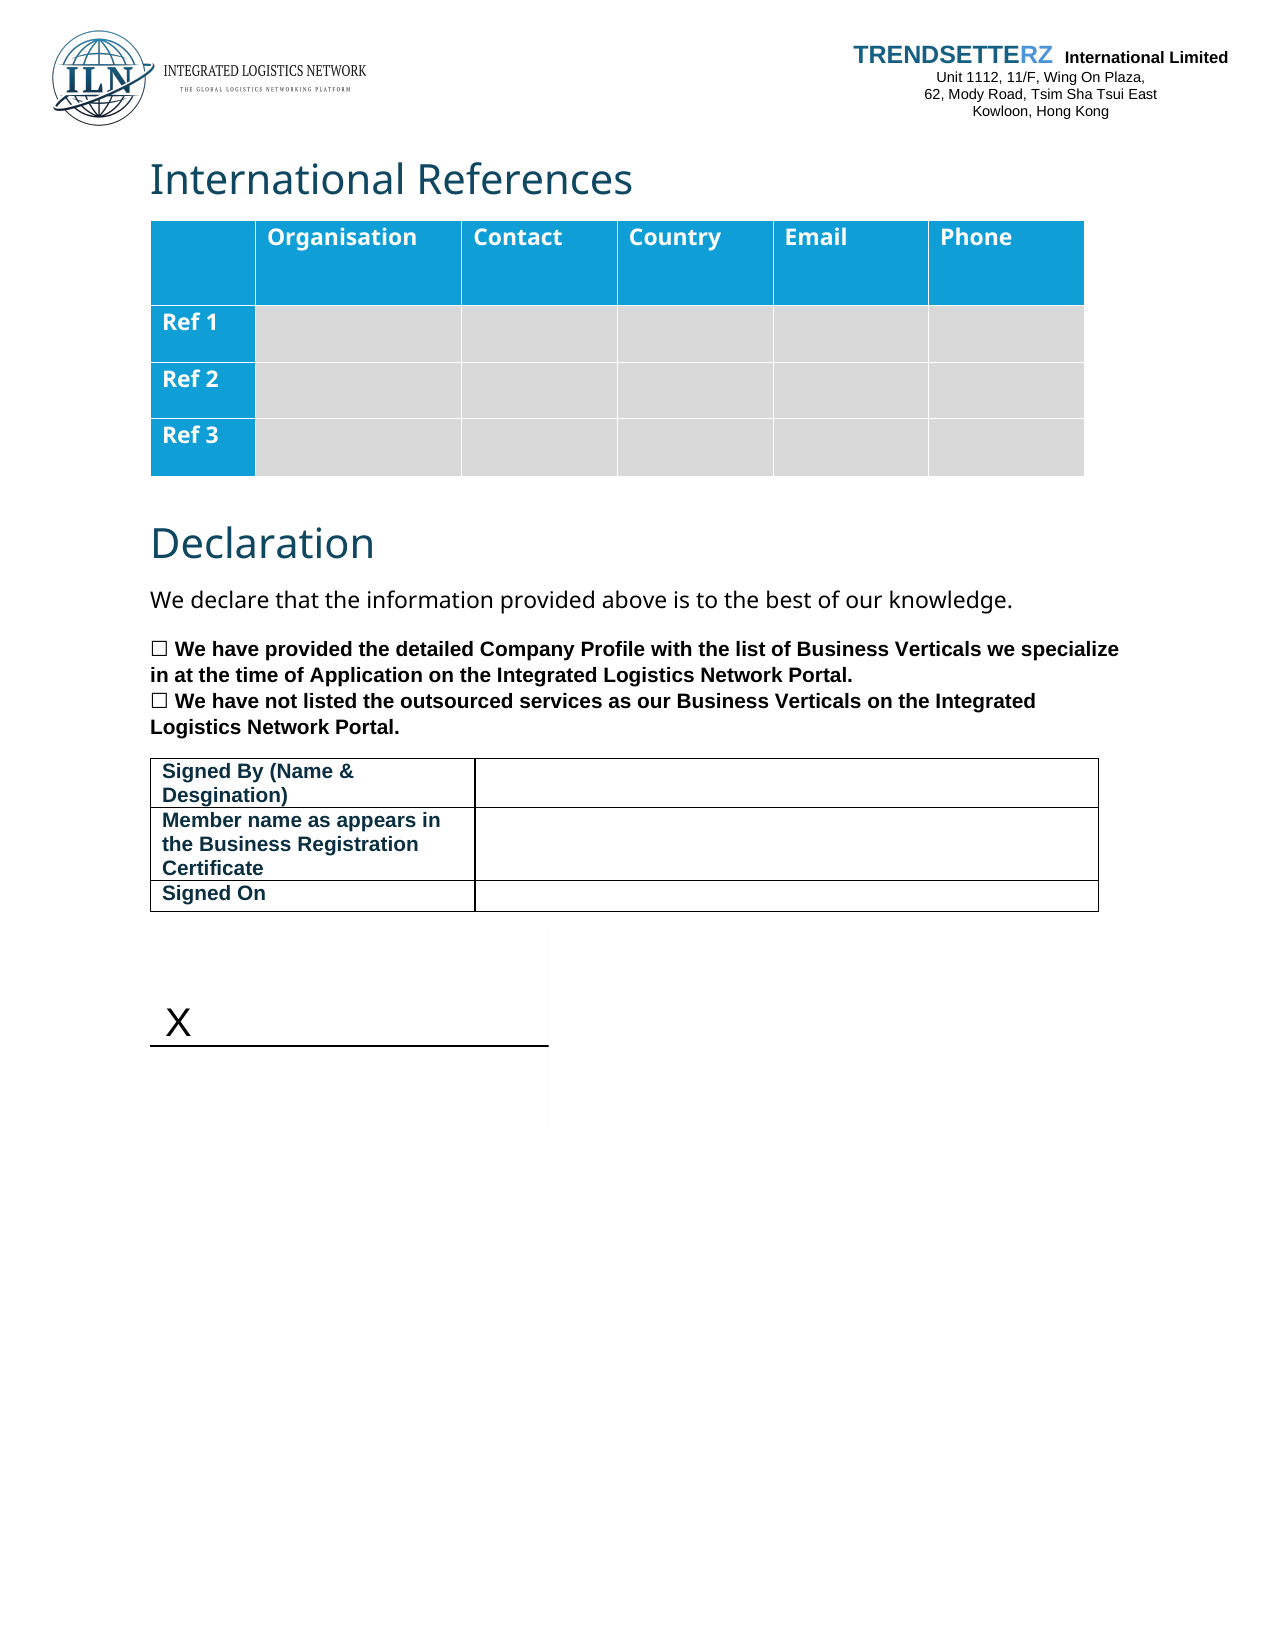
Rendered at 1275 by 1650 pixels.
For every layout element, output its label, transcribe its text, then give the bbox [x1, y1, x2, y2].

table_cell [929, 419, 1084, 476]
table_header [151, 221, 255, 305]
table_cell [256, 363, 461, 418]
table_cell [462, 419, 617, 476]
table_cell [929, 306, 1084, 362]
table_cell [256, 419, 461, 476]
table_cell [929, 363, 1084, 418]
table_header Phone [929, 221, 1084, 305]
table_cell [462, 306, 617, 362]
table_cell [462, 363, 617, 418]
text We declare that the information provided above is to the best of our knowledge. [150, 584, 1125, 615]
table_cell Signed On [151, 881, 474, 911]
table_header [476, 759, 1098, 807]
table_header Contact [462, 221, 617, 305]
picture [42, 25, 368, 132]
table_cell Ref 1 [151, 306, 255, 362]
table_cell Ref 3 [151, 419, 255, 476]
table_cell Ref 2 [151, 363, 255, 418]
table_cell [256, 306, 461, 362]
table_cell [774, 419, 928, 476]
table_cell [618, 419, 773, 476]
text We have provided the detailed Company Profile with the list of Business Verticals we specialize in at the time of Application on the Integrated Logistics Network Portal. [150, 634, 1125, 686]
table_cell [774, 306, 928, 362]
table_cell [476, 808, 1098, 880]
table_header Country [618, 221, 773, 305]
table_cell [476, 881, 1098, 911]
subtitle Declaration [150, 514, 1125, 571]
table_header Organisation [256, 221, 461, 305]
subtitle International References [150, 150, 1125, 207]
table_cell Member name as appears in the Business Registration Certificate [151, 808, 474, 880]
table_cell [618, 306, 773, 362]
table_cell [618, 363, 773, 418]
text We have not listed the outsourced services as our Business Verticals on the Integrated Logistics Network Portal. [150, 686, 1125, 739]
table_header Email [774, 221, 928, 305]
table_header Signed By (Name & Desgination) [151, 759, 474, 807]
table_cell [774, 363, 928, 418]
